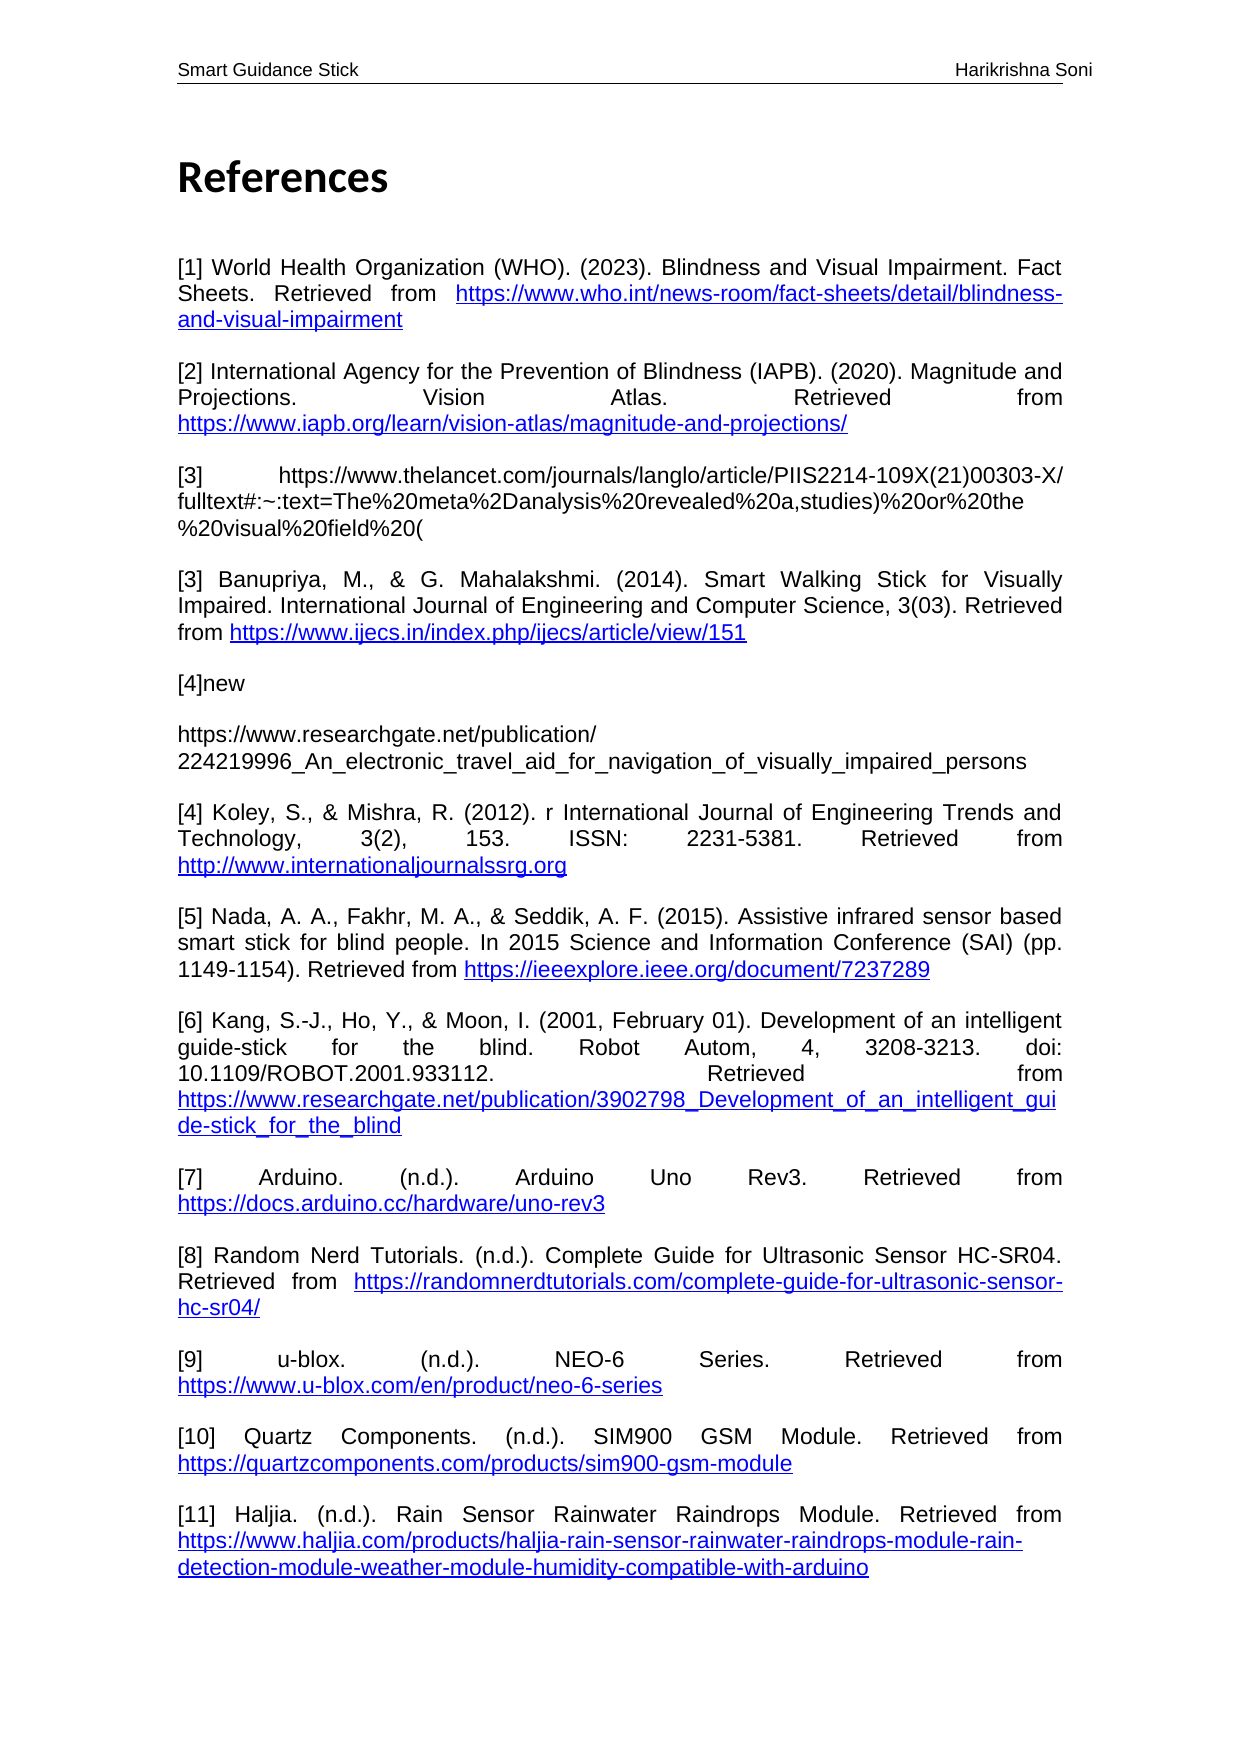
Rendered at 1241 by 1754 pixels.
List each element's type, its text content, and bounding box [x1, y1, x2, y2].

subtitle References [177, 148, 1063, 204]
text [1] World Health Organization (WHO). (2023). Blindness and Visual Impairment. Fact Sheets. Retrieved from https://www.who.int/news-room/fact-sheets/detail/blindness-and-visual-impairment [177, 254, 1063, 333]
text [2] International Agency for the Prevention of Blindness (IAPB). (2020). Magnitude and Projections. Vision Atlas. Retrieved from https://www.iapb.org/learn/vision-atlas/magnitude-and-projections/ [177, 358, 1063, 437]
text [3] Banupriya, M., & G. Mahalakshmi. (2014). Smart Walking Stick for Visually Impaired. International Journal of Engineering and Computer Science, 3(03). Retrieved from https://www.ijecs.in/index.php/ijecs/article/view/151 [177, 566, 1063, 645]
text [3] https://www.thelancet.com/journals/langlo/article/PIIS2214-109X(21)00303-X/fulltext#:~:text=The%20meta%2Danalysis%20revealed%20a,studies)%20or%20the%20visual%20field%20( [177, 462, 1063, 541]
text [8] Random Nerd Tutorials. (n.d.). Complete Guide for Ultrasonic Sensor HC-SR04. Retrieved from https://randomnerdtutorials.com/complete-guide-for-ultrasonic-sensor-hc-sr04/ [177, 1242, 1063, 1321]
text [5] Nada, A. A., Fakhr, M. A., & Seddik, A. F. (2015). Assistive infrared sensor based smart stick for blind people. In 2015 Science and Information Conference (SAI) (pp. 1149-1154). Retrieved from https://ieeexplore.ieee.org/document/7237289 [177, 903, 1063, 982]
text [6] Kang, S.-J., Ho, Y., & Moon, I. (2001, February 01). Development of an intelligent guide-stick for the blind. Robot Autom, 4, 3208-3213. doi: 10.1109/ROBOT.2001.933112. Retrieved from https://www.researchgate.net/publication/3902798_Development_of_an_intelligent_guide-stick_for_the_blind [177, 1007, 1063, 1139]
text [11] Haljia. (n.d.). Rain Sensor Rainwater Raindrops Module. Retrieved from https://www.haljia.com/products/haljia-rain-sensor-rainwater-raindrops-module-rain-detection-module-weather-module-humidity-compatible-with-arduino [177, 1501, 1063, 1580]
text [7] Arduino. (n.d.). Arduino Uno Rev3. Retrieved from https://docs.arduino.cc/hardware/uno-rev3 [177, 1164, 1063, 1217]
text [4] Koley, S., & Mishra, R. (2012). r International Journal of Engineering Trends and Technology, 3(2), 153. ISSN: 2231-5381. Retrieved from http://www.internationaljournalssrg.org [177, 799, 1063, 878]
text [10] Quartz Components. (n.d.). SIM900 GSM Module. Retrieved from https://quartzcomponents.com/products/sim900-gsm-module [177, 1423, 1063, 1476]
text [4]new [177, 670, 1063, 696]
text https://www.researchgate.net/publication/224219996_An_electronic_travel_aid_for_navigation_of_visually_impaired_persons [177, 721, 1063, 774]
text [9] u-blox. (n.d.). NEO-6 Series. Retrieved from https://www.u-blox.com/en/product/neo-6-series [177, 1346, 1063, 1398]
